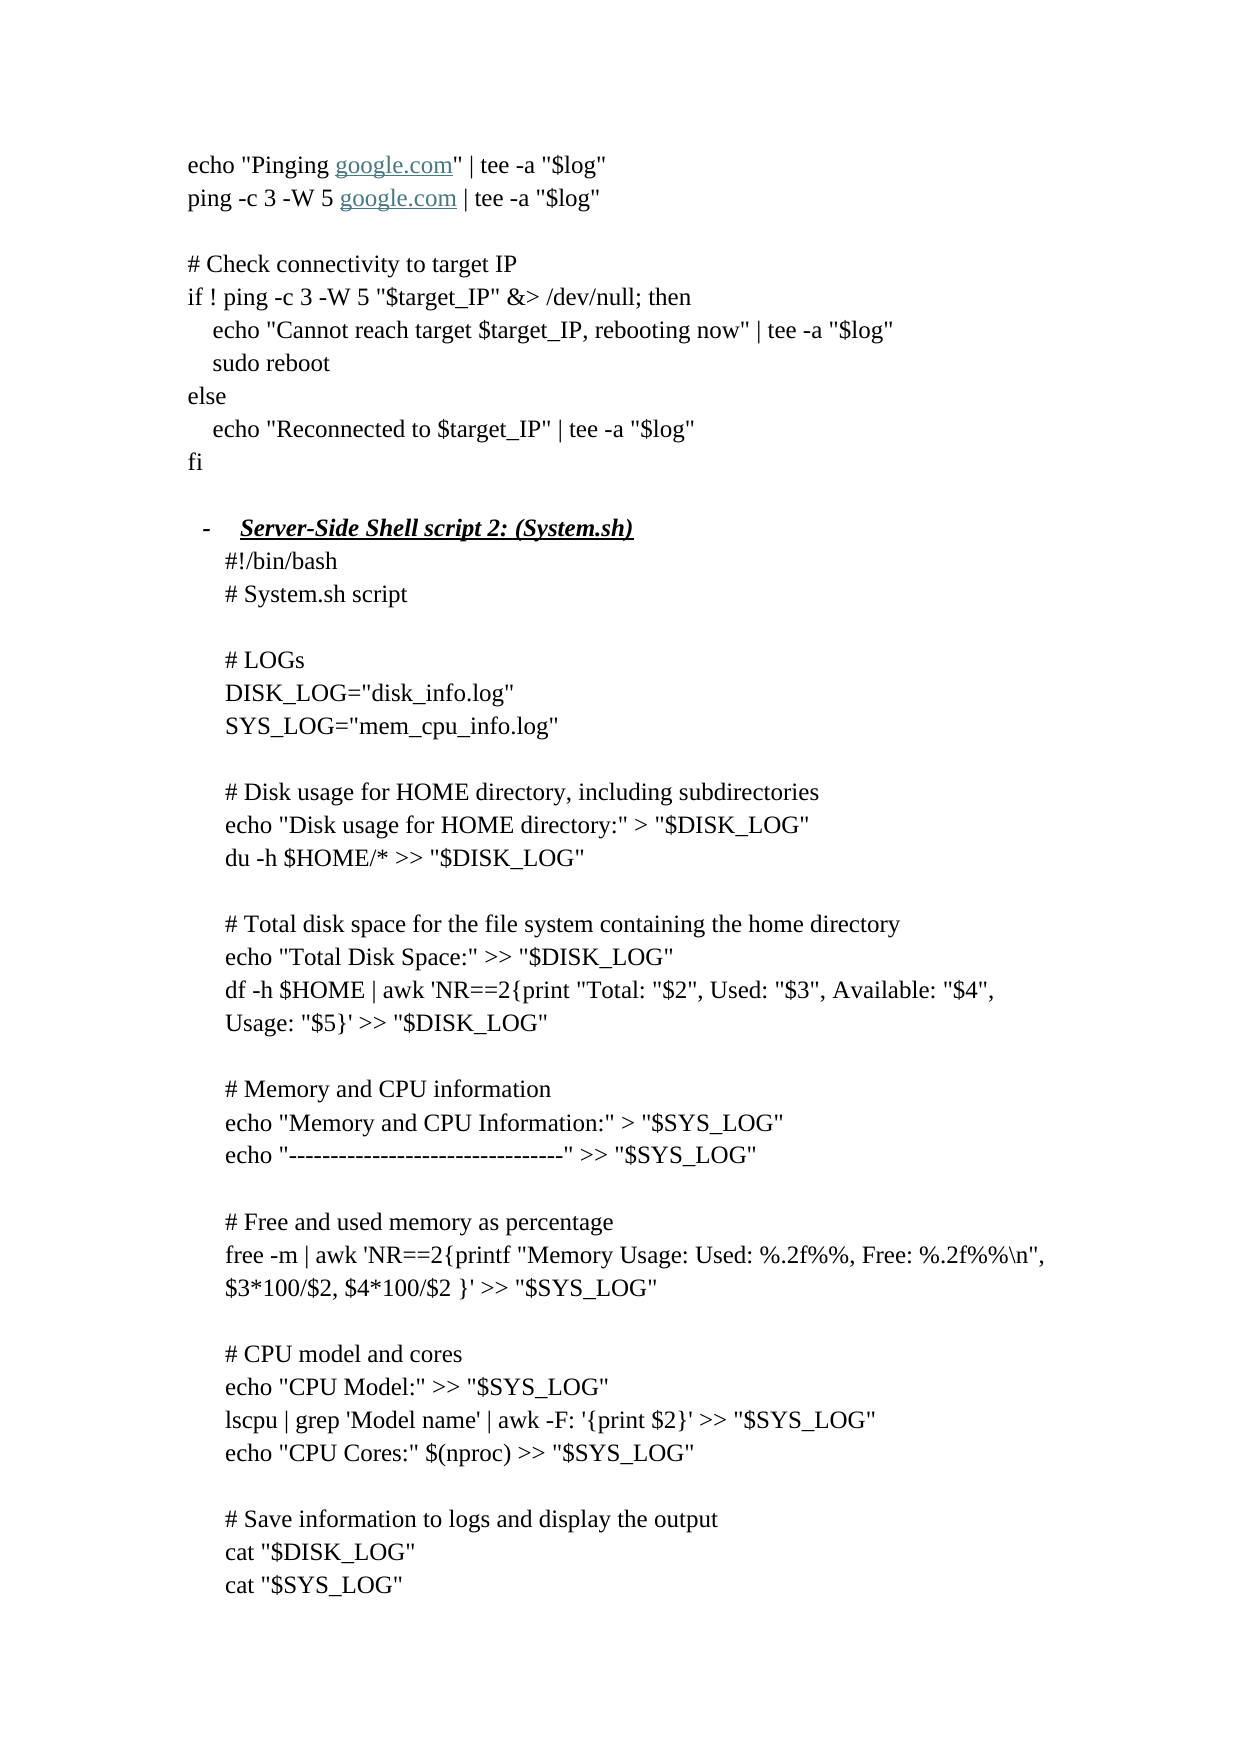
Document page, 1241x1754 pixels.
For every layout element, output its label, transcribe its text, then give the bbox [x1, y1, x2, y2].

text echo "Memory and CPU Information:" > "$SYS_LOG" [225, 1108, 1053, 1136]
text # System.sh script [225, 579, 1053, 608]
text # Total disk space for the file system containing the home directory [225, 909, 1053, 938]
text echo "---------------------------------" >> "$SYS_LOG" [225, 1141, 1053, 1169]
text cat "$DISK_LOG" [225, 1537, 1053, 1566]
text echo "Disk usage for HOME directory:" > "$DISK_LOG" [225, 810, 1053, 839]
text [187, 150, 1053, 476]
list Server-Side Shell script 2: (System.sh) [202, 513, 1053, 542]
text # Memory and CPU information [225, 1074, 1053, 1103]
text # Free and used memory as percentage [225, 1207, 1053, 1235]
text # CPU model and cores [225, 1339, 1053, 1367]
text # LOGs [225, 645, 1053, 674]
text du -h $HOME/* >> "$DISK_LOG" [225, 843, 1053, 872]
text # Disk usage for HOME directory, including subdirectories [225, 777, 1053, 806]
text # Save information to logs and display the output [225, 1504, 1053, 1533]
text df -h $HOME | awk 'NR==2{print "Total: "$2", Used: "$3", Available: "$4", Usage: "$5}' >> "$DISK_LOG" [225, 976, 1053, 1037]
text lscpu | grep 'Model name' | awk -F: '{print $2}' >> "$SYS_LOG" [225, 1405, 1053, 1433]
text echo "CPU Model:" >> "$SYS_LOG" [225, 1372, 1053, 1401]
text SYS_LOG="mem_cpu_info.log" [225, 711, 1053, 740]
text DISK_LOG="disk_info.log" [225, 678, 1053, 707]
text #!/bin/bash [225, 546, 1053, 575]
text echo "Total Disk Space:" >> "$DISK_LOG" [225, 942, 1053, 971]
text cat "$SYS_LOG" [225, 1570, 1053, 1599]
text echo "CPU Cores:" $(nproc) >> "$SYS_LOG" [225, 1438, 1053, 1467]
text free -m | awk 'NR==2{printf "Memory Usage: Used: %.2f%%, Free: %.2f%%\n", $3*100/$2, $4*100/$2 }' >> "$SYS_LOG" [225, 1240, 1053, 1301]
